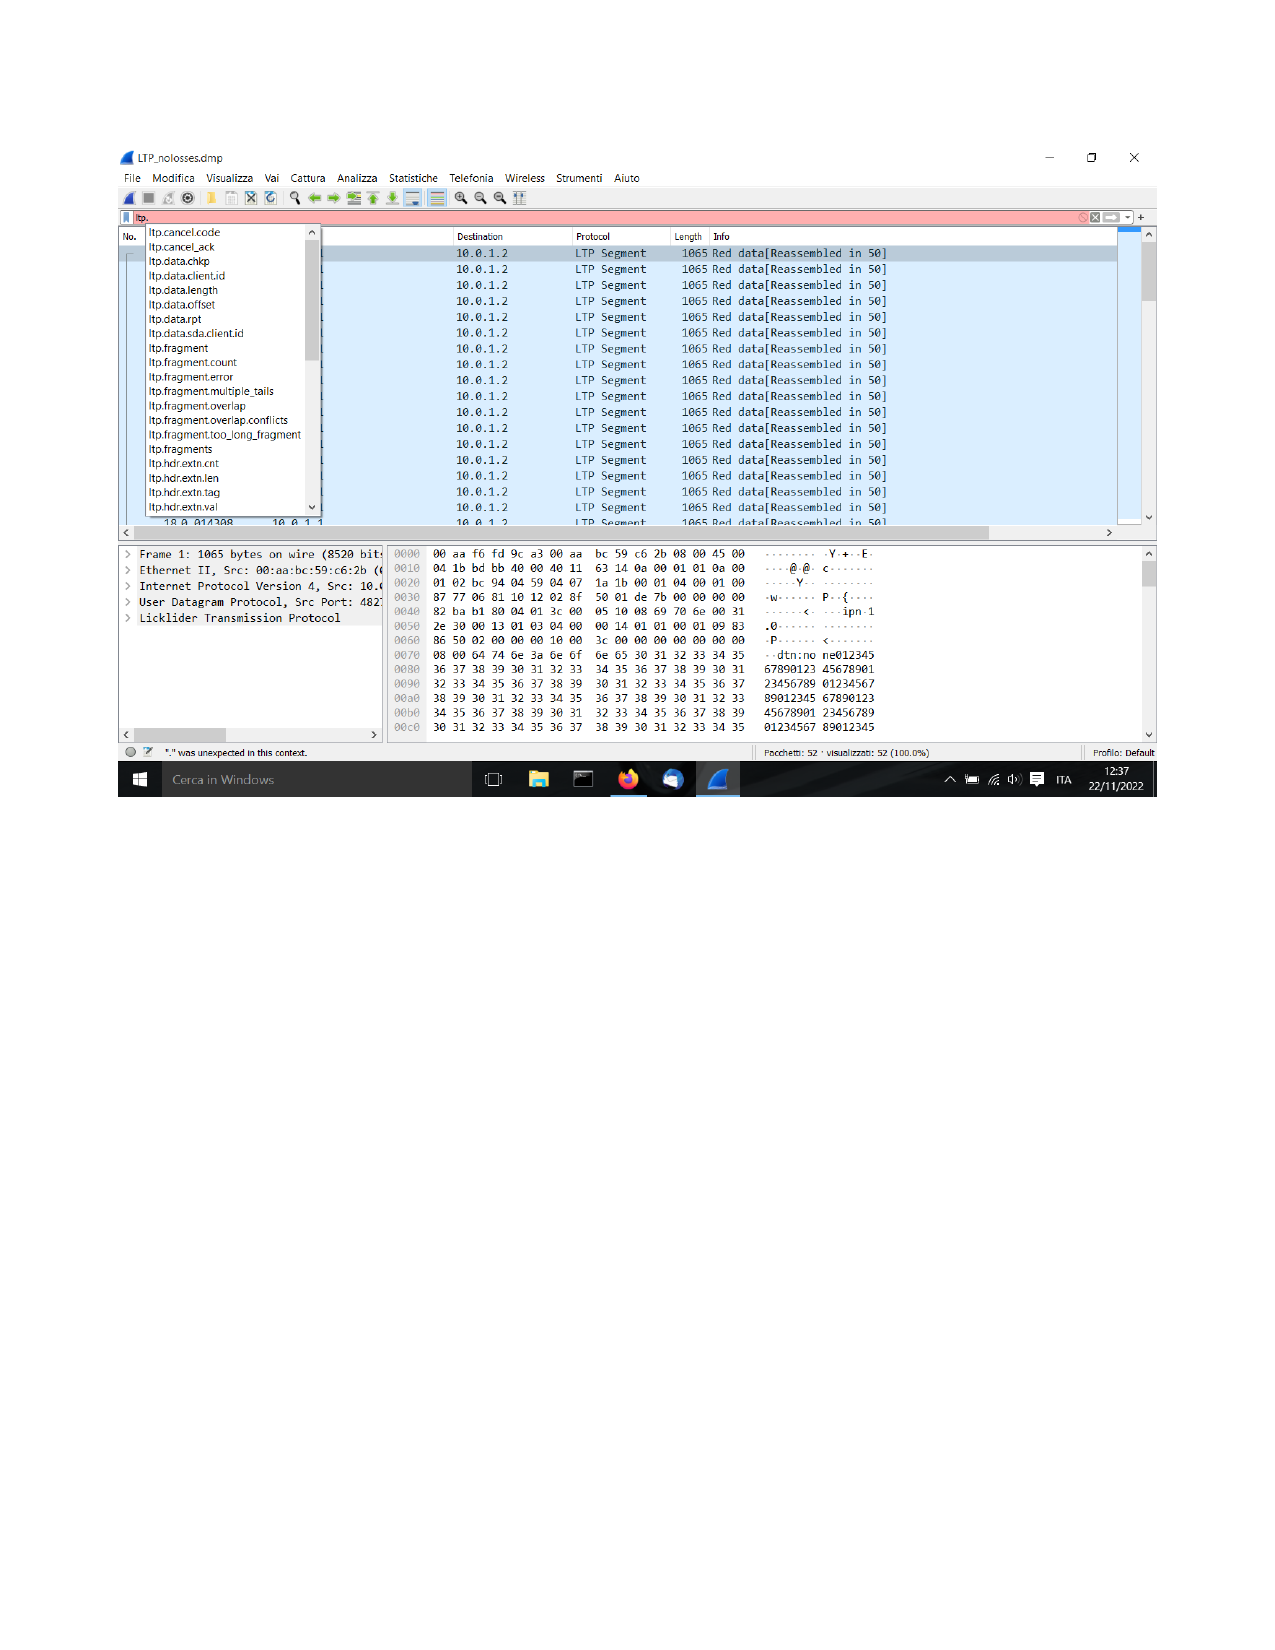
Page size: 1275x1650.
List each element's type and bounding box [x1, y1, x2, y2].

picture [118, 147, 1157, 797]
